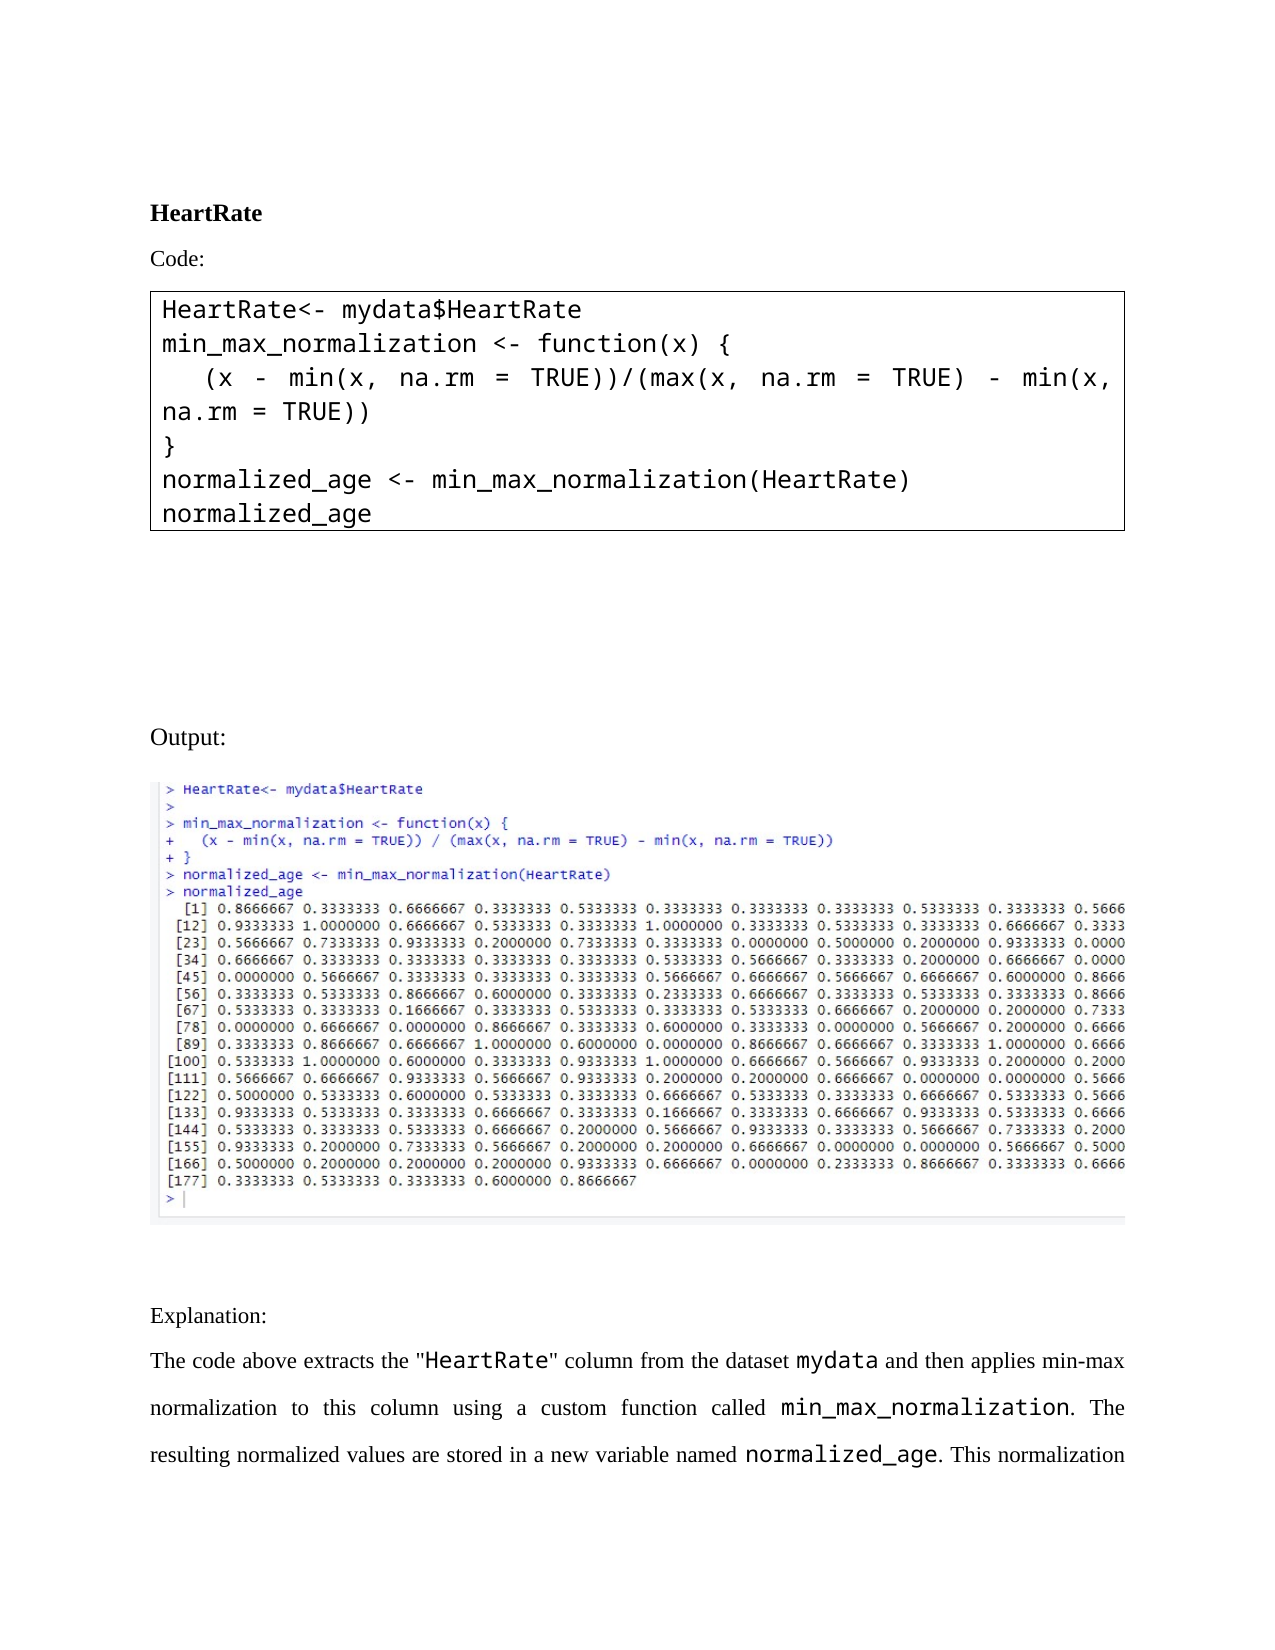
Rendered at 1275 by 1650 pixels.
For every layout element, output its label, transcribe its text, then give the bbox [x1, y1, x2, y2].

picture [150, 782, 1125, 1225]
text Output: [150, 722, 1125, 751]
table_header HeartRate<- mydata$HeartRate min_max_normalization <- function(x) { (x - min(x, na.rm = TRUE))/(max(x, na.rm = TRUE) - min(x, na.rm = TRUE)) } normalized_age <- min_max_normalization(HeartRate) normalized_age [151, 292, 1124, 530]
text Code: [150, 245, 1125, 272]
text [150, 1302, 1125, 1469]
text HeartRate [150, 198, 1125, 226]
